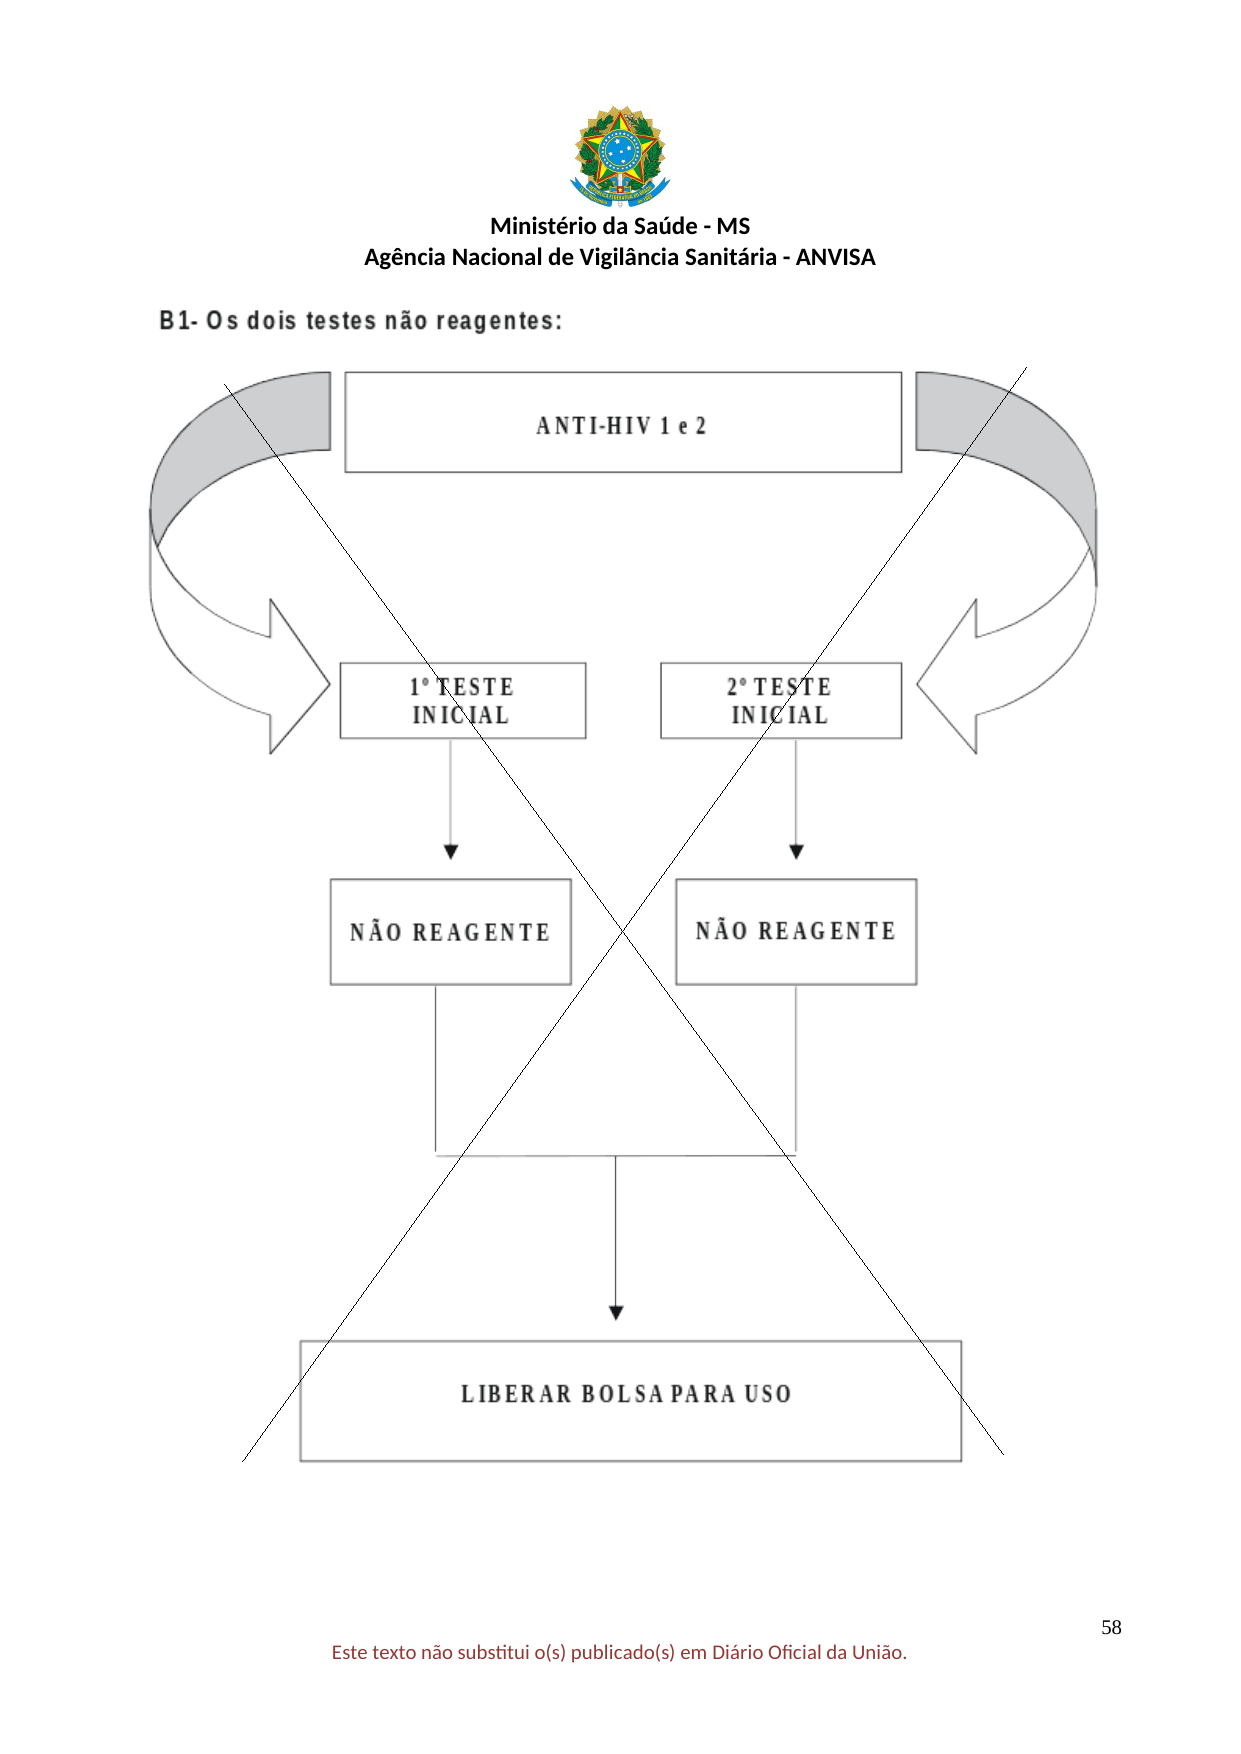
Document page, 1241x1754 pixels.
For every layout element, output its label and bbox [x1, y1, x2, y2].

picture [566, 103, 674, 210]
